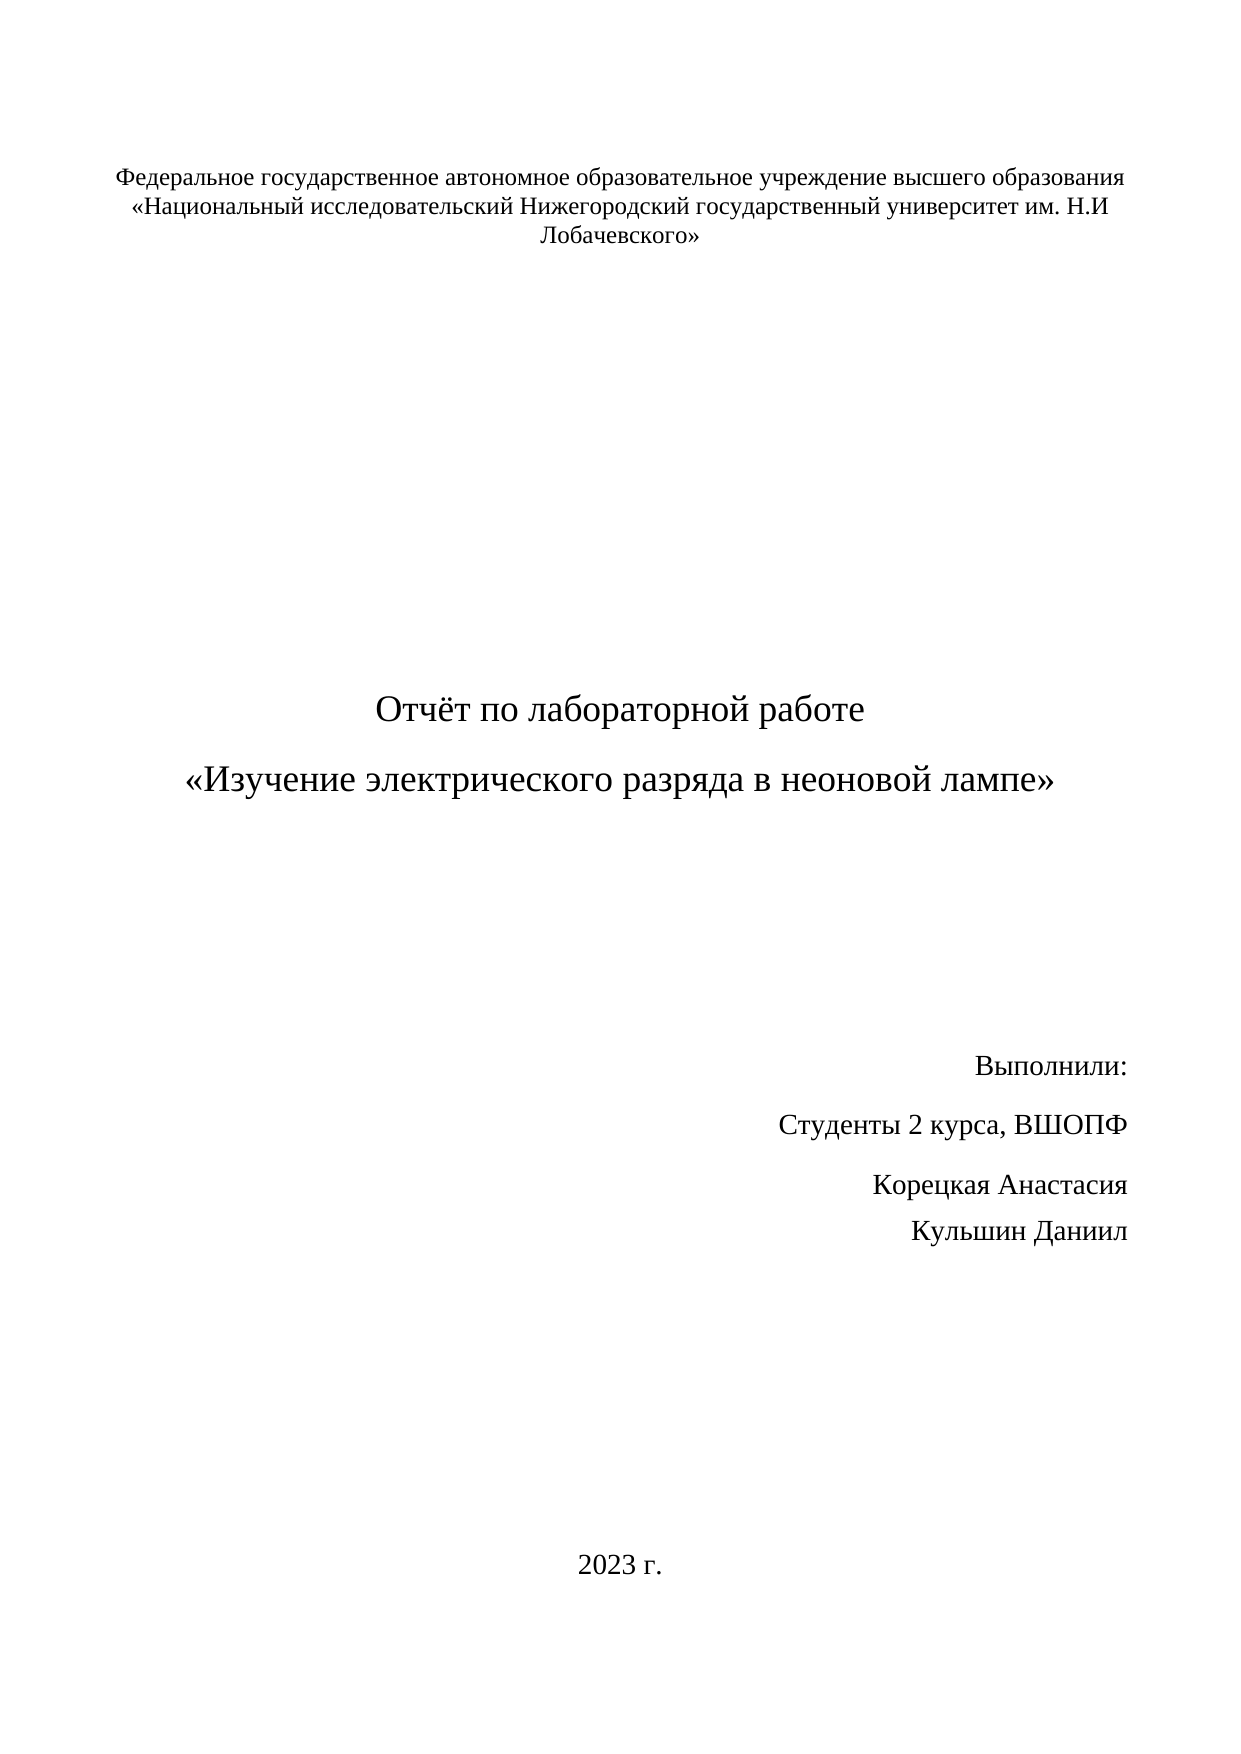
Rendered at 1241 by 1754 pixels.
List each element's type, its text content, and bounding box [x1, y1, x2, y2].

text Кульшин Даниил [112, 1213, 1128, 1246]
text Выполнили: [112, 1048, 1128, 1082]
text Корецкая Анастасия [112, 1167, 1128, 1200]
text Студенты 2 курса, ВШОПФ [112, 1107, 1128, 1141]
text Федеральное государственное автономное образовательное учреждение высшего образования «Национальный исследовательский Нижегородский государственный университет им. Н.И Лобачевского» [112, 162, 1128, 249]
text 2023 г. [112, 1547, 1128, 1581]
text «Изучение электрического разряда в неоновой лампе» [112, 757, 1128, 800]
text Отчёт по лабораторной работе [112, 686, 1128, 729]
